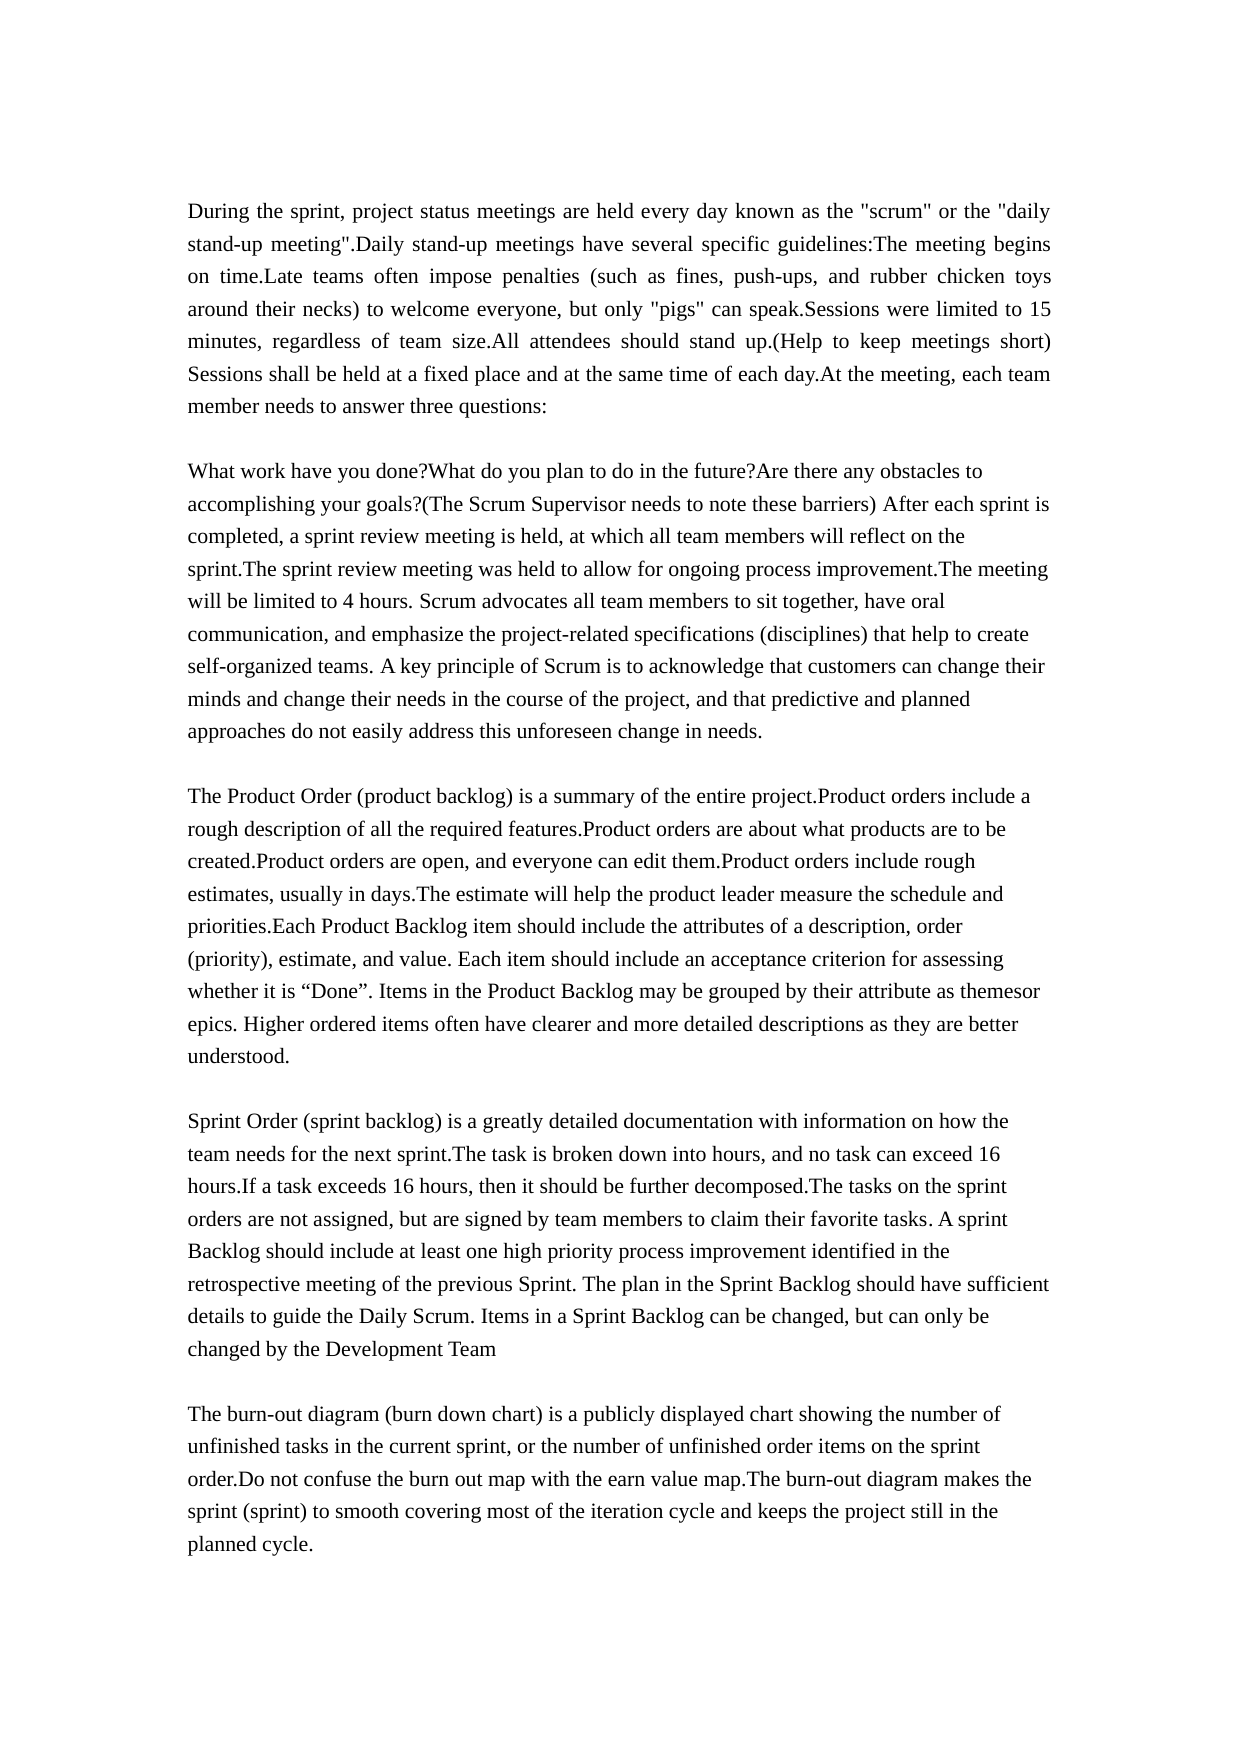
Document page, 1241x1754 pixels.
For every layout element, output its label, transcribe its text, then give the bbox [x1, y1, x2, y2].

text The Product Order (product backlog) is a summary of the entire project.Product orders include a rough description of all the required features.Product orders are about what products are to be created.Product orders are open, and everyone can edit them.Product orders include rough estimates, usually in days.The estimate will help the product leader measure the schedule and priorities.Each Product Backlog item should include the attributes of a description, order (priority), estimate, and value. Each item should include an acceptance criterion for assessing whether it is “Done”. Items in the Product Backlog may be grouped by their attribute as themesor epics. Higher ordered items often have clearer and more detailed descriptions as they are better understood. [187, 779, 1053, 1072]
text During the sprint, project status meetings are held every day known as the "scrum" or the "daily stand-up meeting".Daily stand-up meetings have several specific guidelines:The meeting begins on time.Late teams often impose penalties (such as fines, push-ups, and rubber chicken toys around their necks) to welcome everyone, but only "pigs" can speak.Sessions were limited to 15 minutes, regardless of team size.All attendees should stand up.(Help to keep meetings short) Sessions shall be held at a fixed place and at the same time of each day.At the meeting, each team member needs to answer three questions: [187, 194, 1053, 422]
text What work have you done?What do you plan to do in the future?Are there any obstacles to accomplishing your goals?(The Scrum Supervisor needs to note these barriers) After each sprint is completed, a sprint review meeting is held, at which all team members will reflect on the sprint.The sprint review meeting was held to allow for ongoing process improvement.The meeting will be limited to 4 hours. Scrum advocates all team members to sit together, have oral communication, and emphasize the project-related specifications (disciplines) that help to create self-organized teams. A key principle of Scrum is to acknowledge that customers can change their minds and change their needs in the course of the project, and that predictive and planned approaches do not easily address this unforeseen change in needs. [187, 454, 1053, 747]
text The burn-out diagram (burn down chart) is a publicly displayed chart showing the number of unfinished tasks in the current sprint, or the number of unfinished order items on the sprint order.Do not confuse the burn out map with the earn value map.The burn-out diagram makes the sprint (sprint) to smooth covering most of the iteration cycle and keeps the project still in the planned cycle. [187, 1397, 1053, 1559]
text Sprint Order (sprint backlog) is a greatly detailed documentation with information on how the team needs for the next sprint.The task is broken down into hours, and no task can exceed 16 hours.If a task exceeds 16 hours, then it should be further decomposed.The tasks on the sprint orders are not assigned, but are signed by team members to claim their favorite tasks. A sprint Backlog should include at least one high priority process improvement identified in the retrospective meeting of the previous Sprint. The plan in the Sprint Backlog should have sufficient details to guide the Daily Scrum. Items in a Sprint Backlog can be changed, but can only be changed by the Development Team [187, 1104, 1053, 1364]
